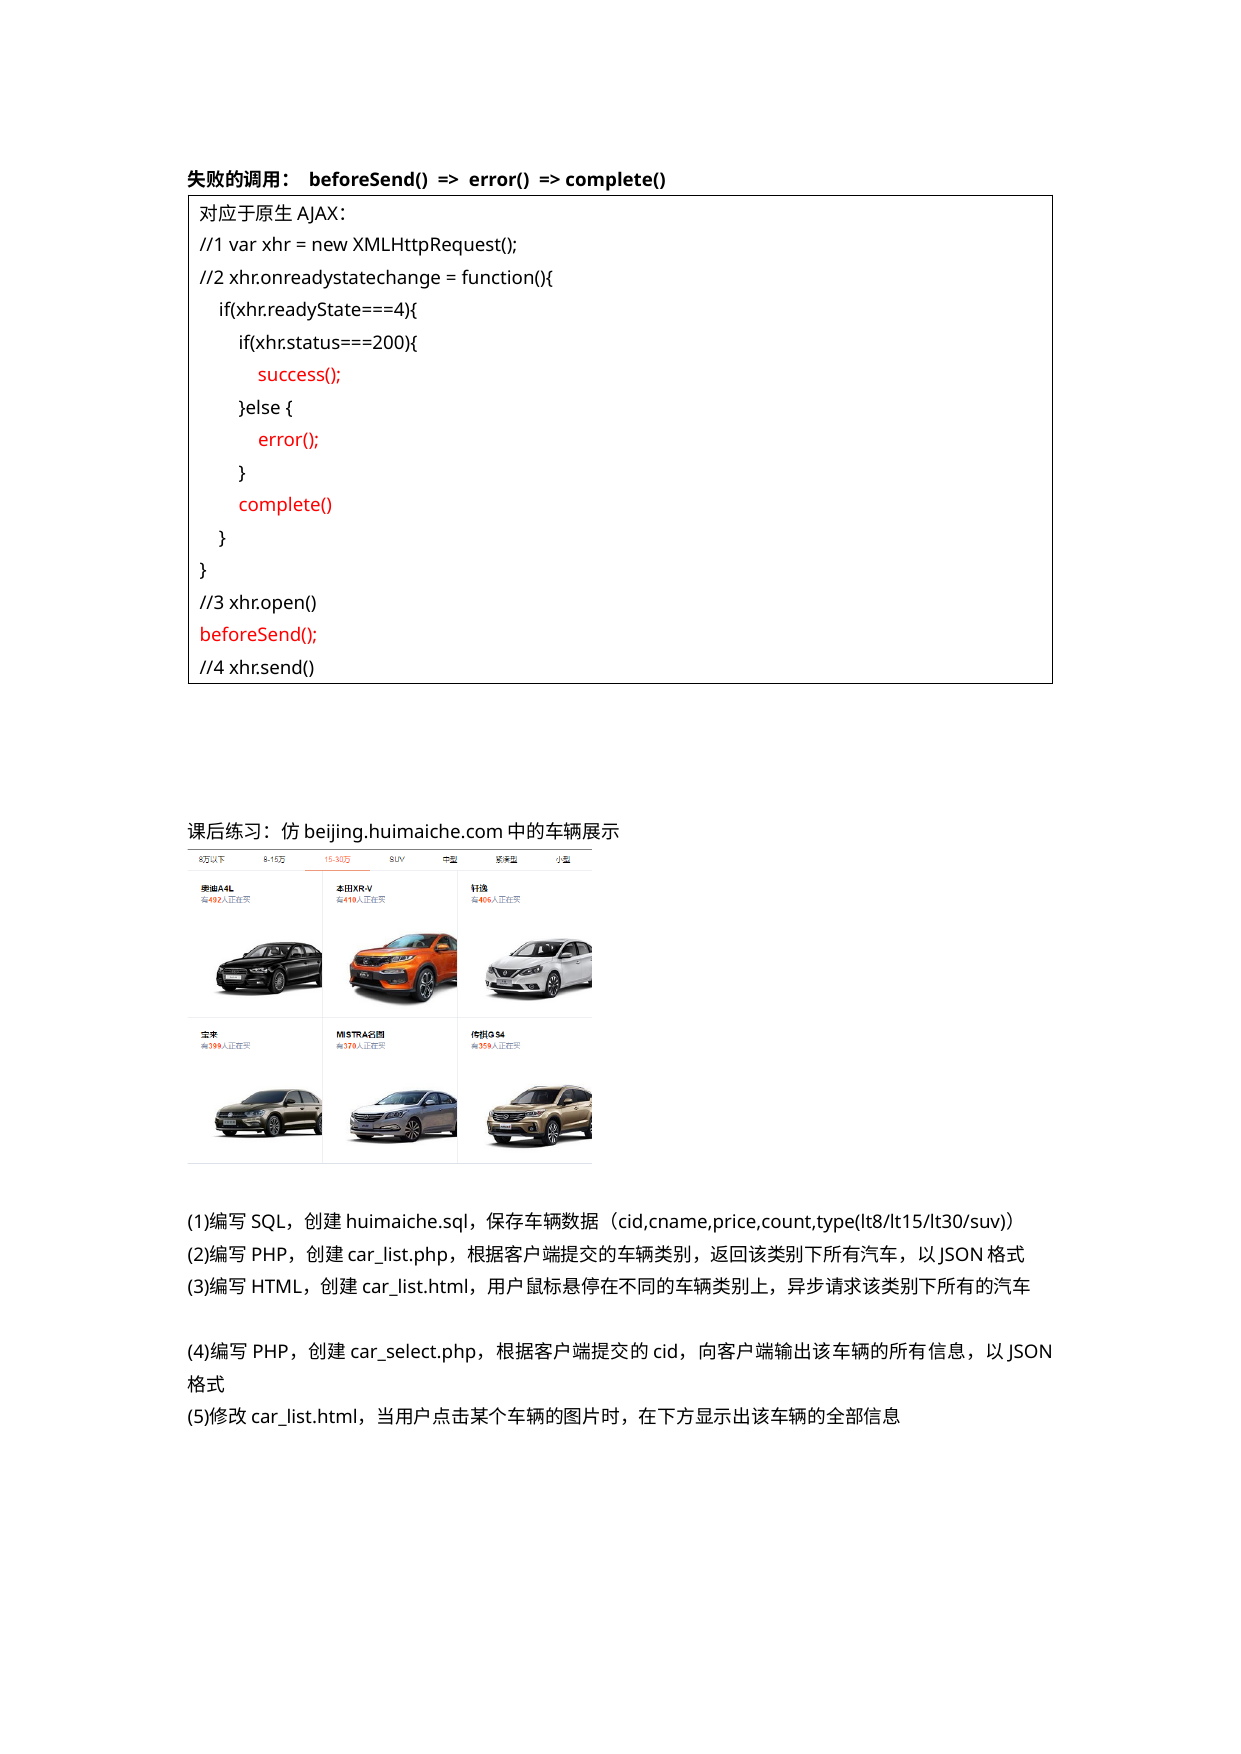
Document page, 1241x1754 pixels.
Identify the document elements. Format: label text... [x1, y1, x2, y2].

text (3)编写HTML，创建car_list.html，用户鼠标悬停在不同的车辆类别上，异步请求该类别下所有的汽车 [187, 1269, 1053, 1302]
text 失败的调用： beforeSend() => error() => complete() [187, 162, 1053, 194]
picture [187, 846, 597, 1166]
text (1)编写SQL，创建huimaiche.sql，保存车辆数据（cid,cname,price,count,type(lt8/lt15/lt30/suv)） [187, 1204, 1053, 1237]
text 课后练习：仿beijing.huimaiche.com中的车辆展示 [187, 814, 1053, 847]
text (2)编写PHP，创建car_list.php，根据客户端提交的车辆类别，返回该类别下所有汽车，以JSON格式 [187, 1237, 1053, 1269]
text (5)修改car_list.html，当用户点击某个车辆的图片时，在下方显示出该车辆的全部信息 [187, 1399, 1053, 1432]
table_header 对应于原生AJAX： //1 var xhr = new XMLHttpRequest(); //2 xhr.onreadystatechange = function(){ if(xhr.readyState===4){ if(xhr.status===200){ success(); }else { error(); } complete() } } //3 xhr.open() beforeSend(); //4 xhr.send() [189, 196, 1052, 683]
text (4)编写PHP，创建car_select.php，根据客户端提交的cid，向客户端输出该车辆的所有信息，以JSON格式 [187, 1334, 1053, 1399]
